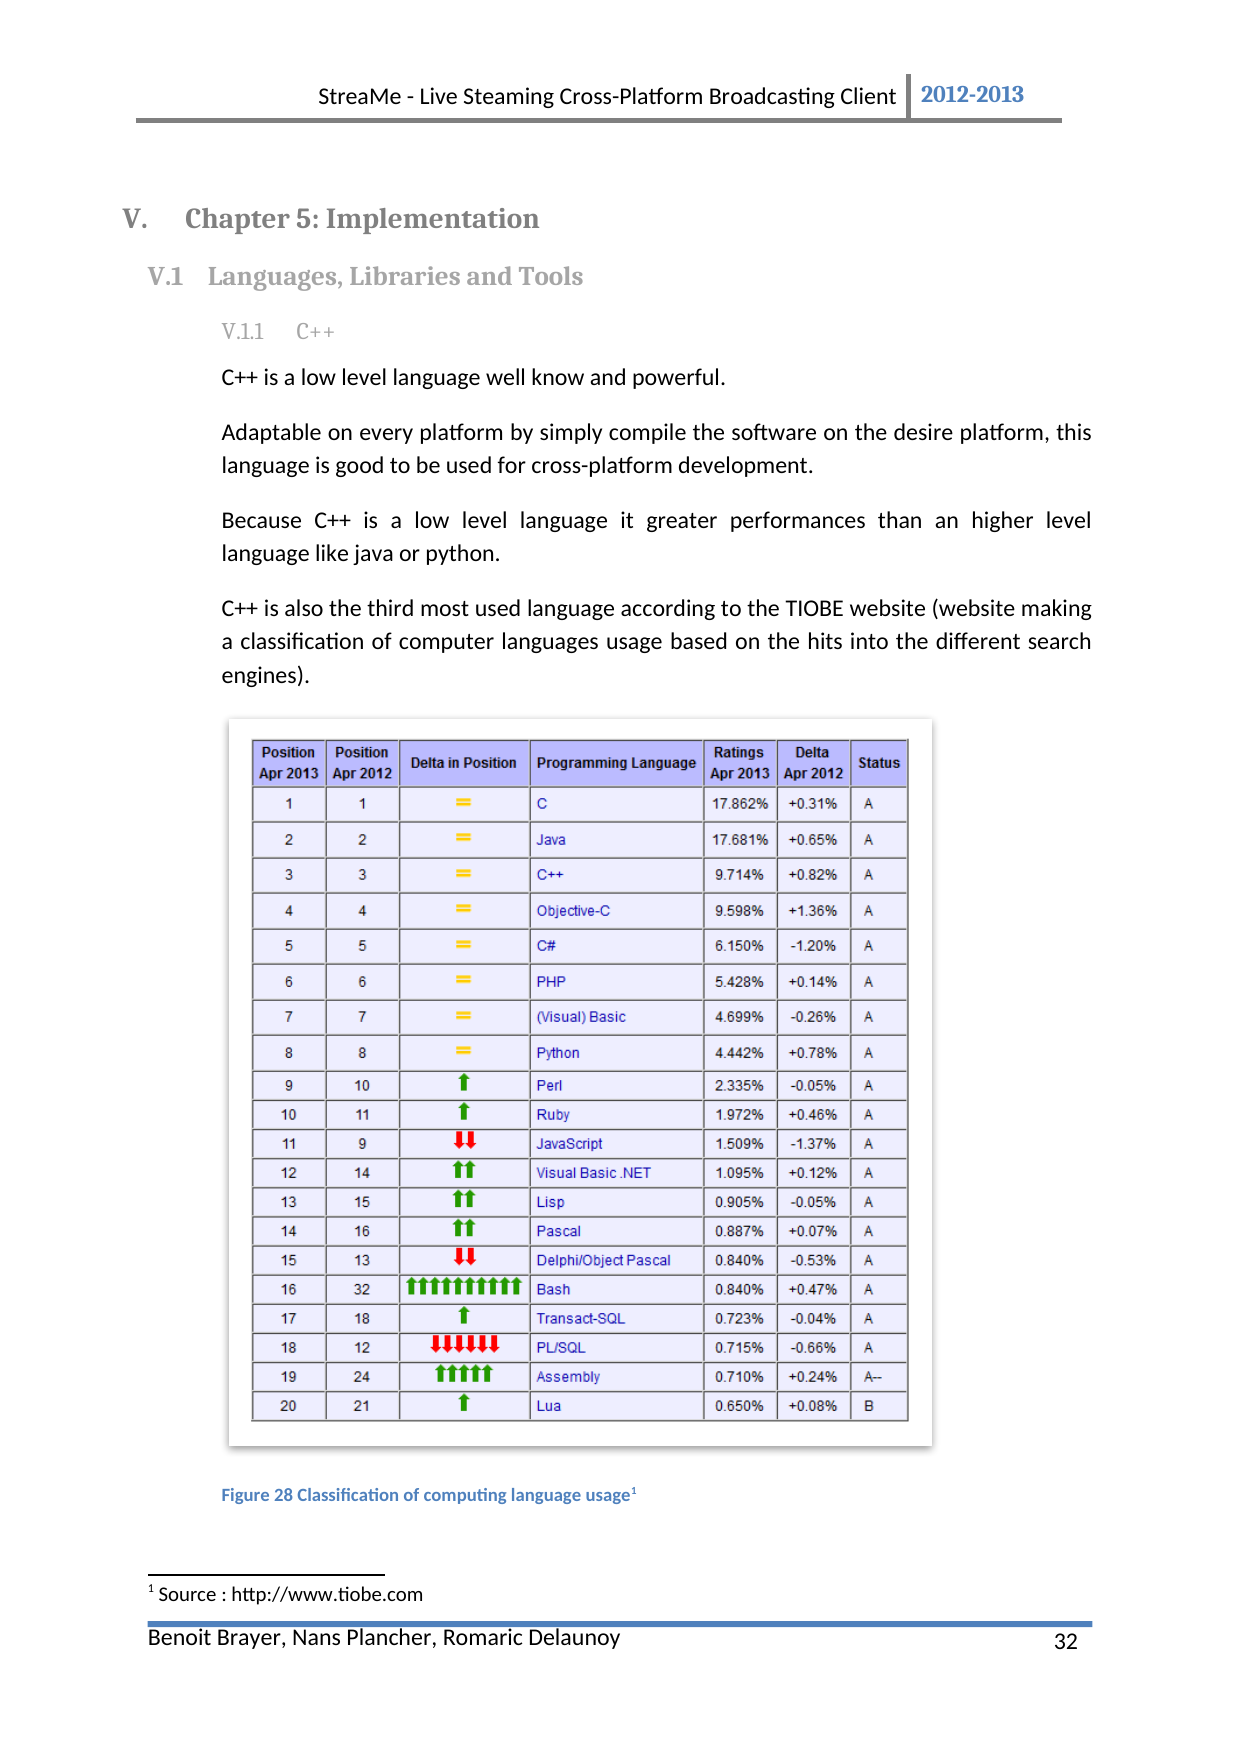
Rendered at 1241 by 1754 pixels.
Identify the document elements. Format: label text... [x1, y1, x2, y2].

subtitle Languages, Libraries and Tools [148, 261, 1093, 292]
subtitle Chapter 5: Implementation [148, 202, 1093, 236]
text Adaptable on every platform by simply compile the software on the desire platform, this language is good to be used for cross-platform development. [221, 417, 1093, 479]
text C++ is also the third most used language according to the TIOBE website (website making a classification of computer languages usage based on the hits into the different search engines). [221, 593, 1093, 689]
picture [243, 733, 917, 1432]
text Figure 28 Classification of computing language usage [148, 1484, 1093, 1507]
subtitle C++ [221, 318, 1093, 346]
text C++ is a low level language well know and powerful. [221, 362, 1093, 391]
text Because C++ is a low level language it greater performances than an higher level language like java or python. [221, 505, 1093, 568]
